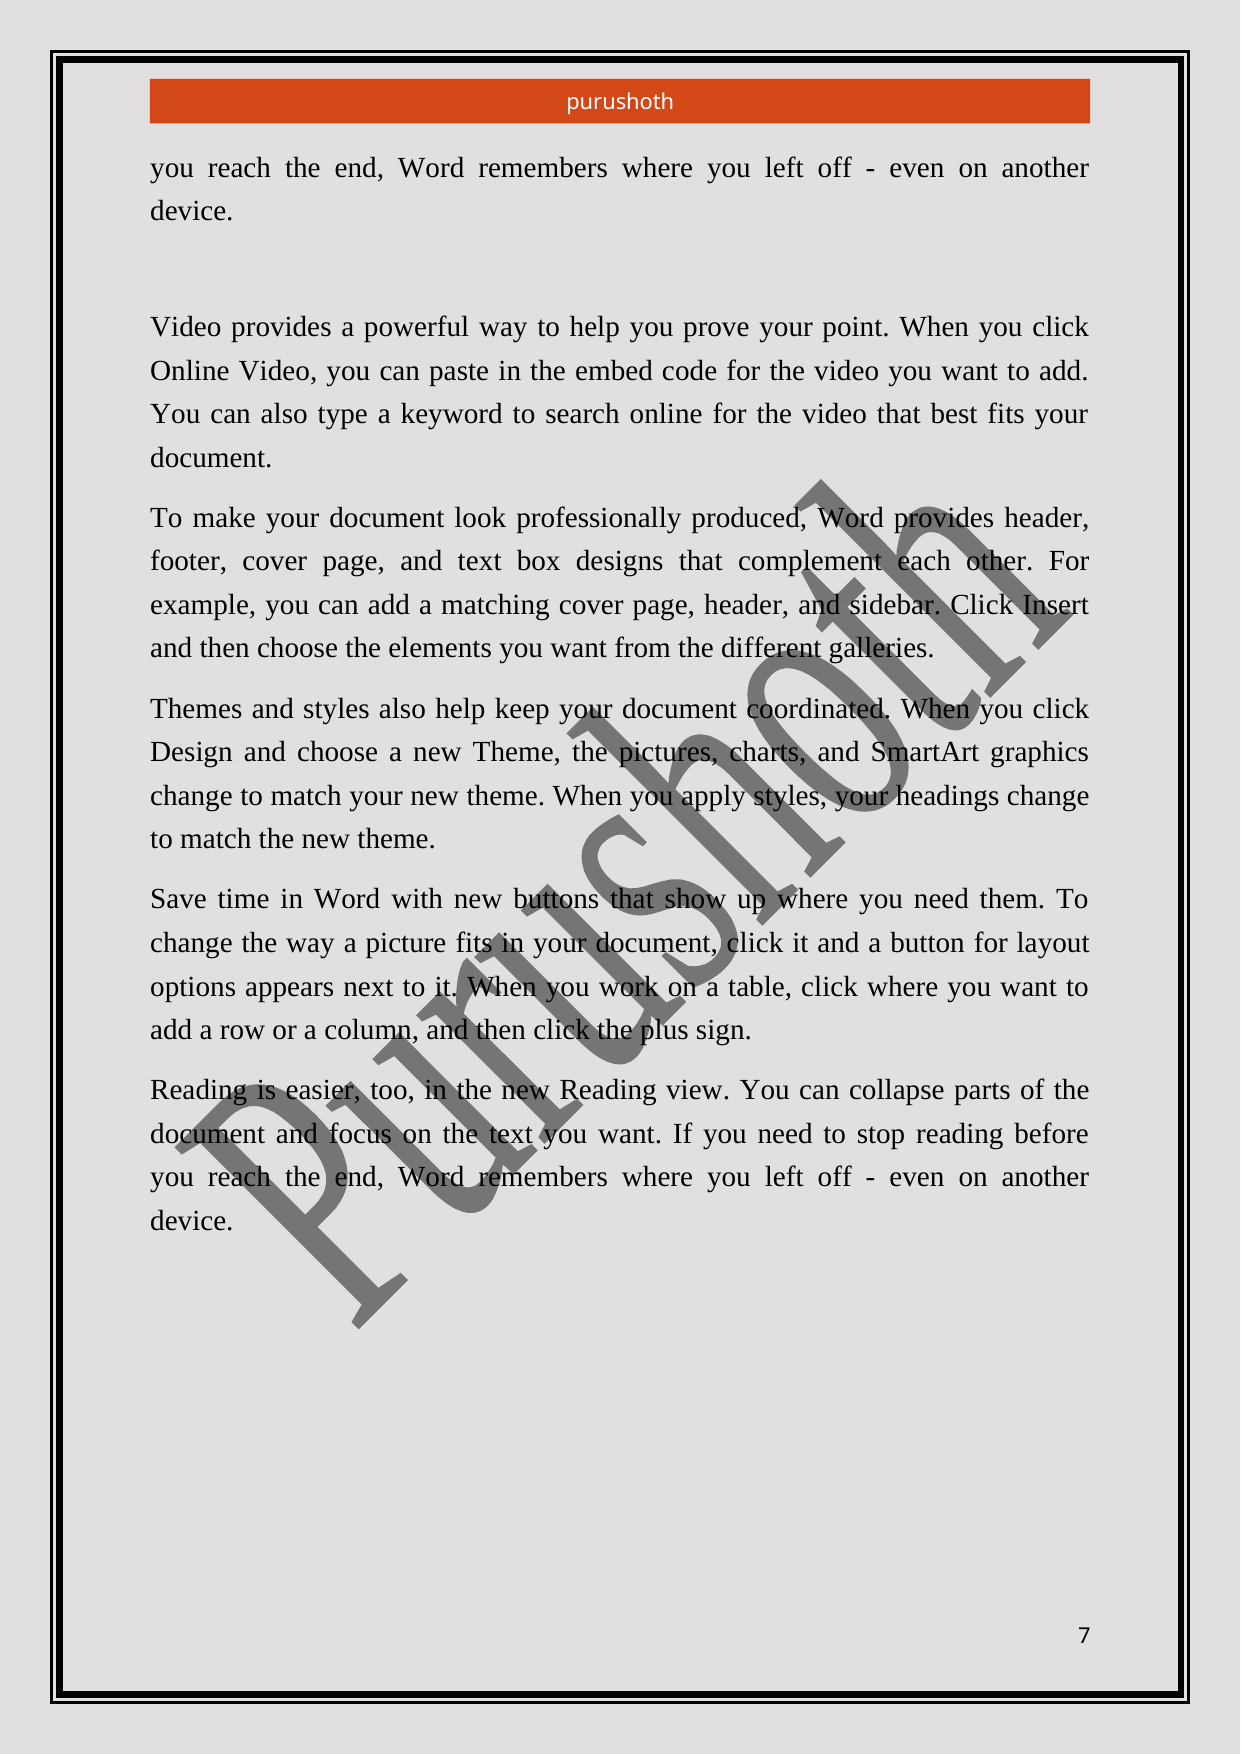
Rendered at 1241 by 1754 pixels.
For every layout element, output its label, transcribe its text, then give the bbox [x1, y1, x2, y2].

text Themes and styles also help keep your document coordinated. When you click Design and choose a new Theme, the pictures, charts, and SmartArt graphics change to match your new theme. When you apply styles, your headings change to match the new theme. [150, 691, 1090, 855]
text Video provides a powerful way to help you prove your point. When you click Online Video, you can paste in the embed code for the video you want to add. You can also type a keyword to search online for the video that best fits your document. [150, 309, 1090, 473]
text Save time in Word with new buttons that show up where you need them. To change the way a picture fits in your document, click it and a button for layout options appears next to it. When you work on a table, click where you want to add a row or a column, and then click the plus sign. [150, 882, 1090, 1046]
text To make your document look professionally produced, Word provides header, footer, cover page, and text box designs that complement each other. For example, you can add a matching cover page, header, and sidebar. Click Insert and then choose the elements you want from the different galleries. [150, 500, 1090, 664]
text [150, 150, 1090, 227]
